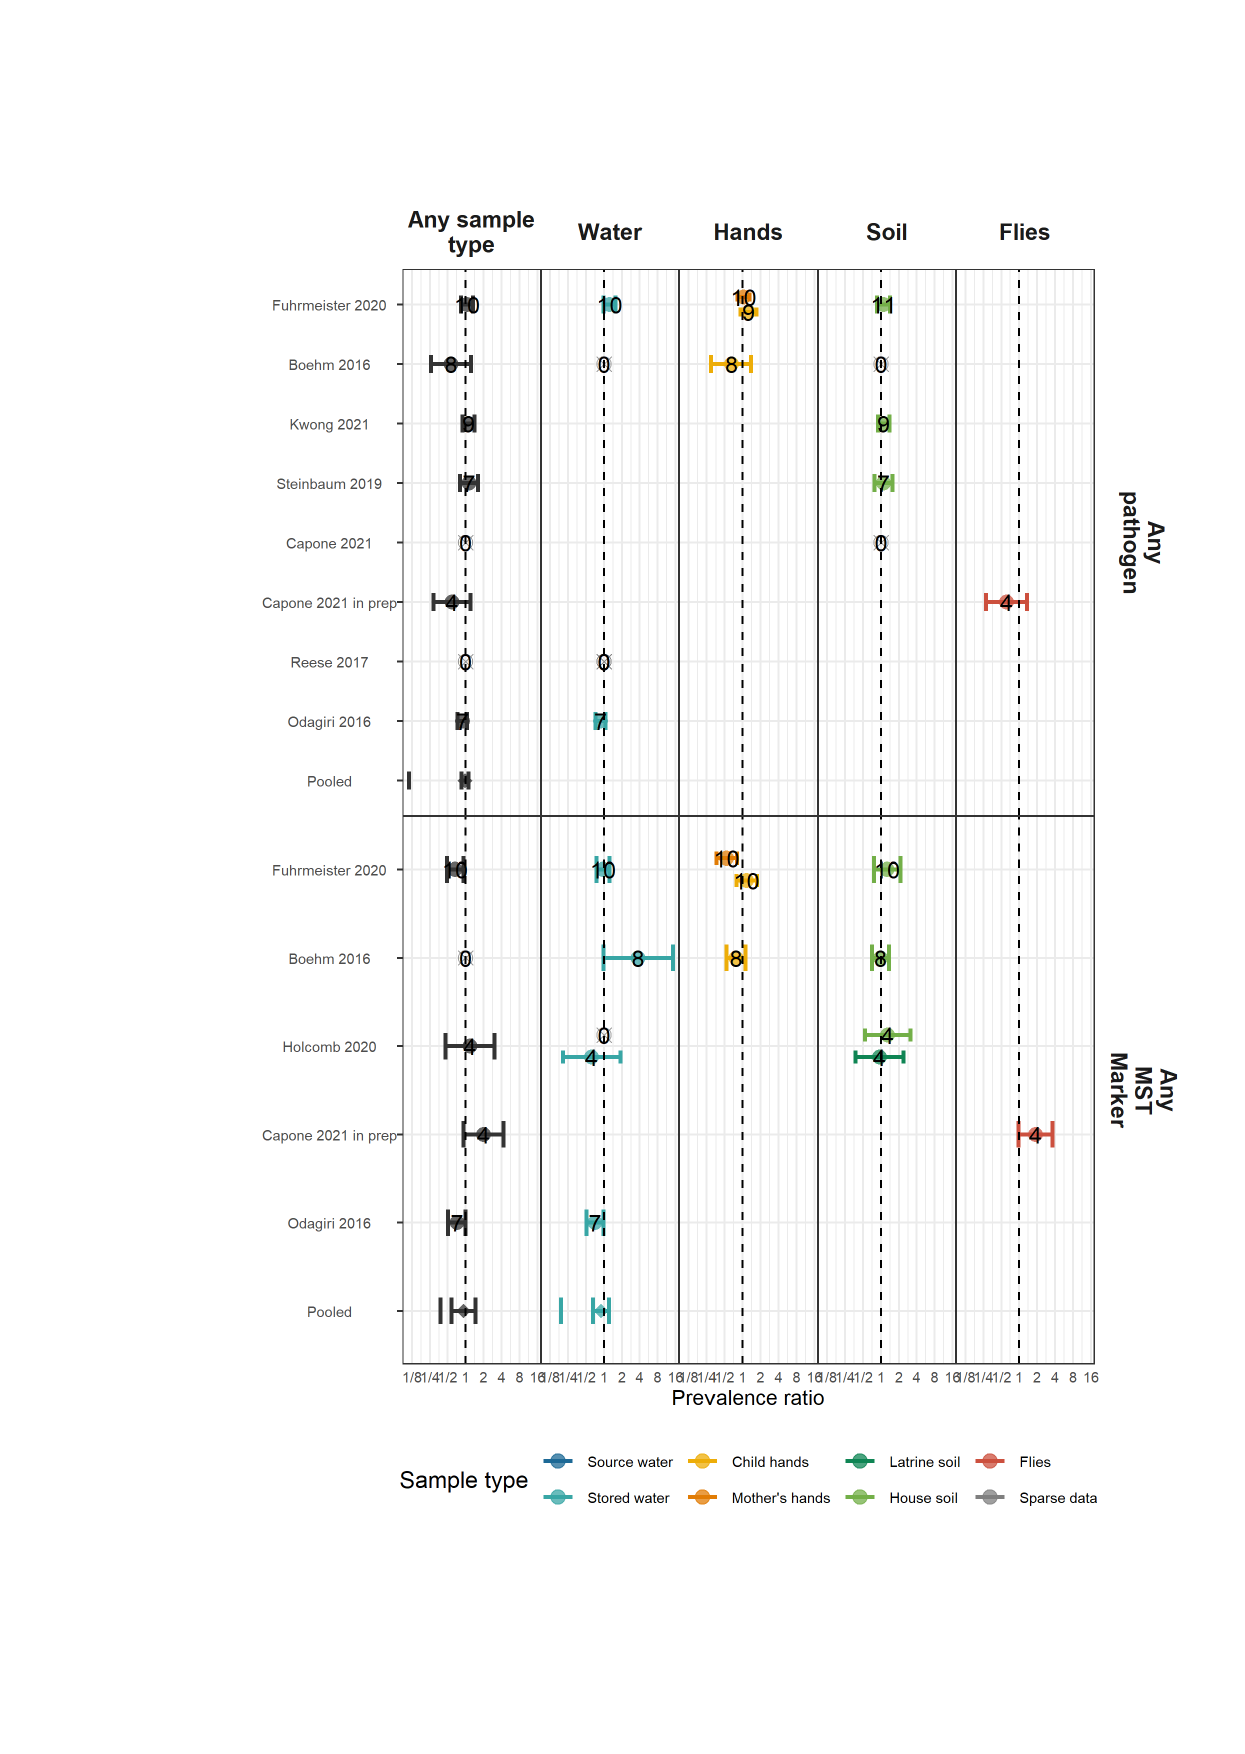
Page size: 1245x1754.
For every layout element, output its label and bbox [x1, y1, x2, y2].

picture [225, 187, 1200, 1538]
